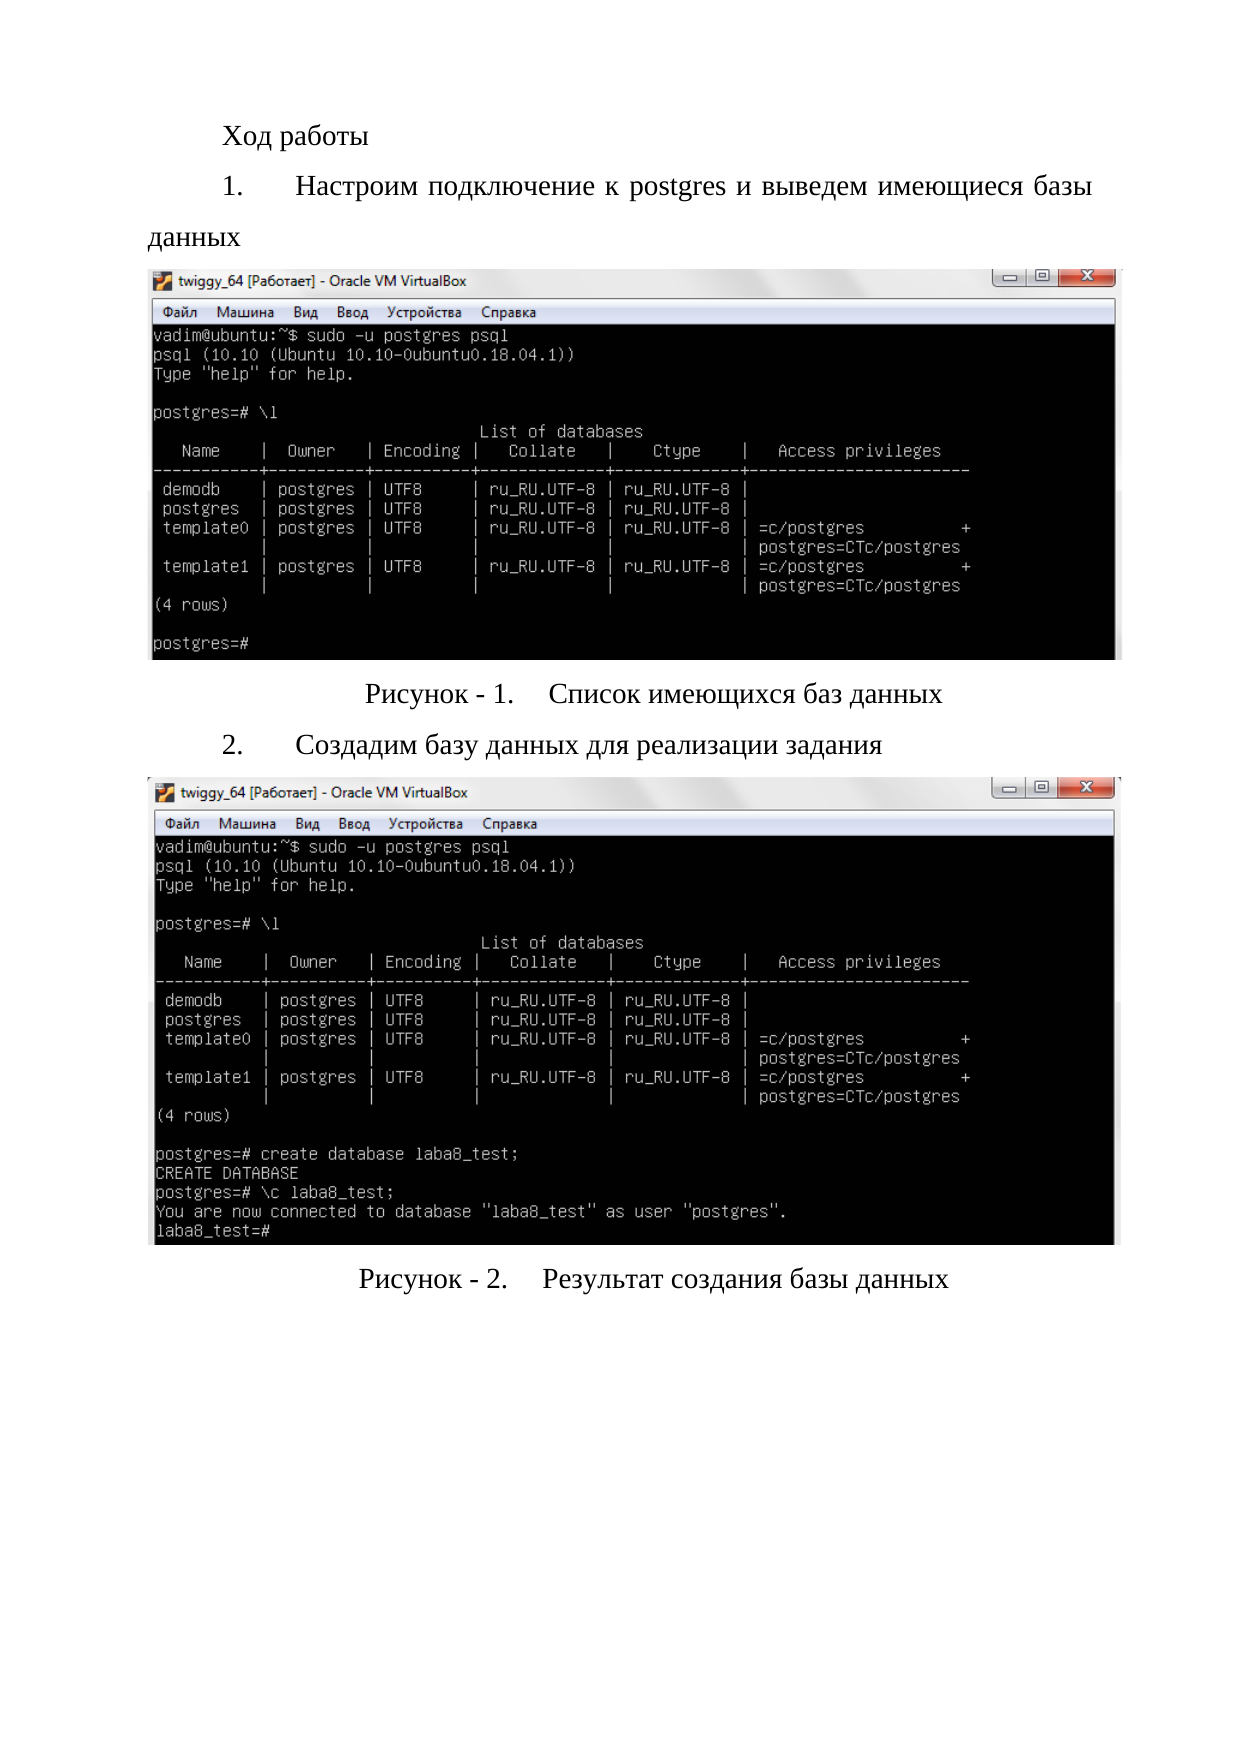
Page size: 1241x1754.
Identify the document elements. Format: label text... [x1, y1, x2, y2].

list Создадим базу данных для реализации задания [148, 727, 1093, 760]
text Результат создания базы данных [185, 1261, 1122, 1294]
list Настроим подключение к postgres и выведем имеющиеся базы данных [148, 168, 1093, 252]
picture [147, 777, 1122, 1245]
text Список имеющихся баз данных [185, 676, 1122, 710]
text Ход работы [148, 118, 1093, 152]
picture [147, 269, 1123, 660]
